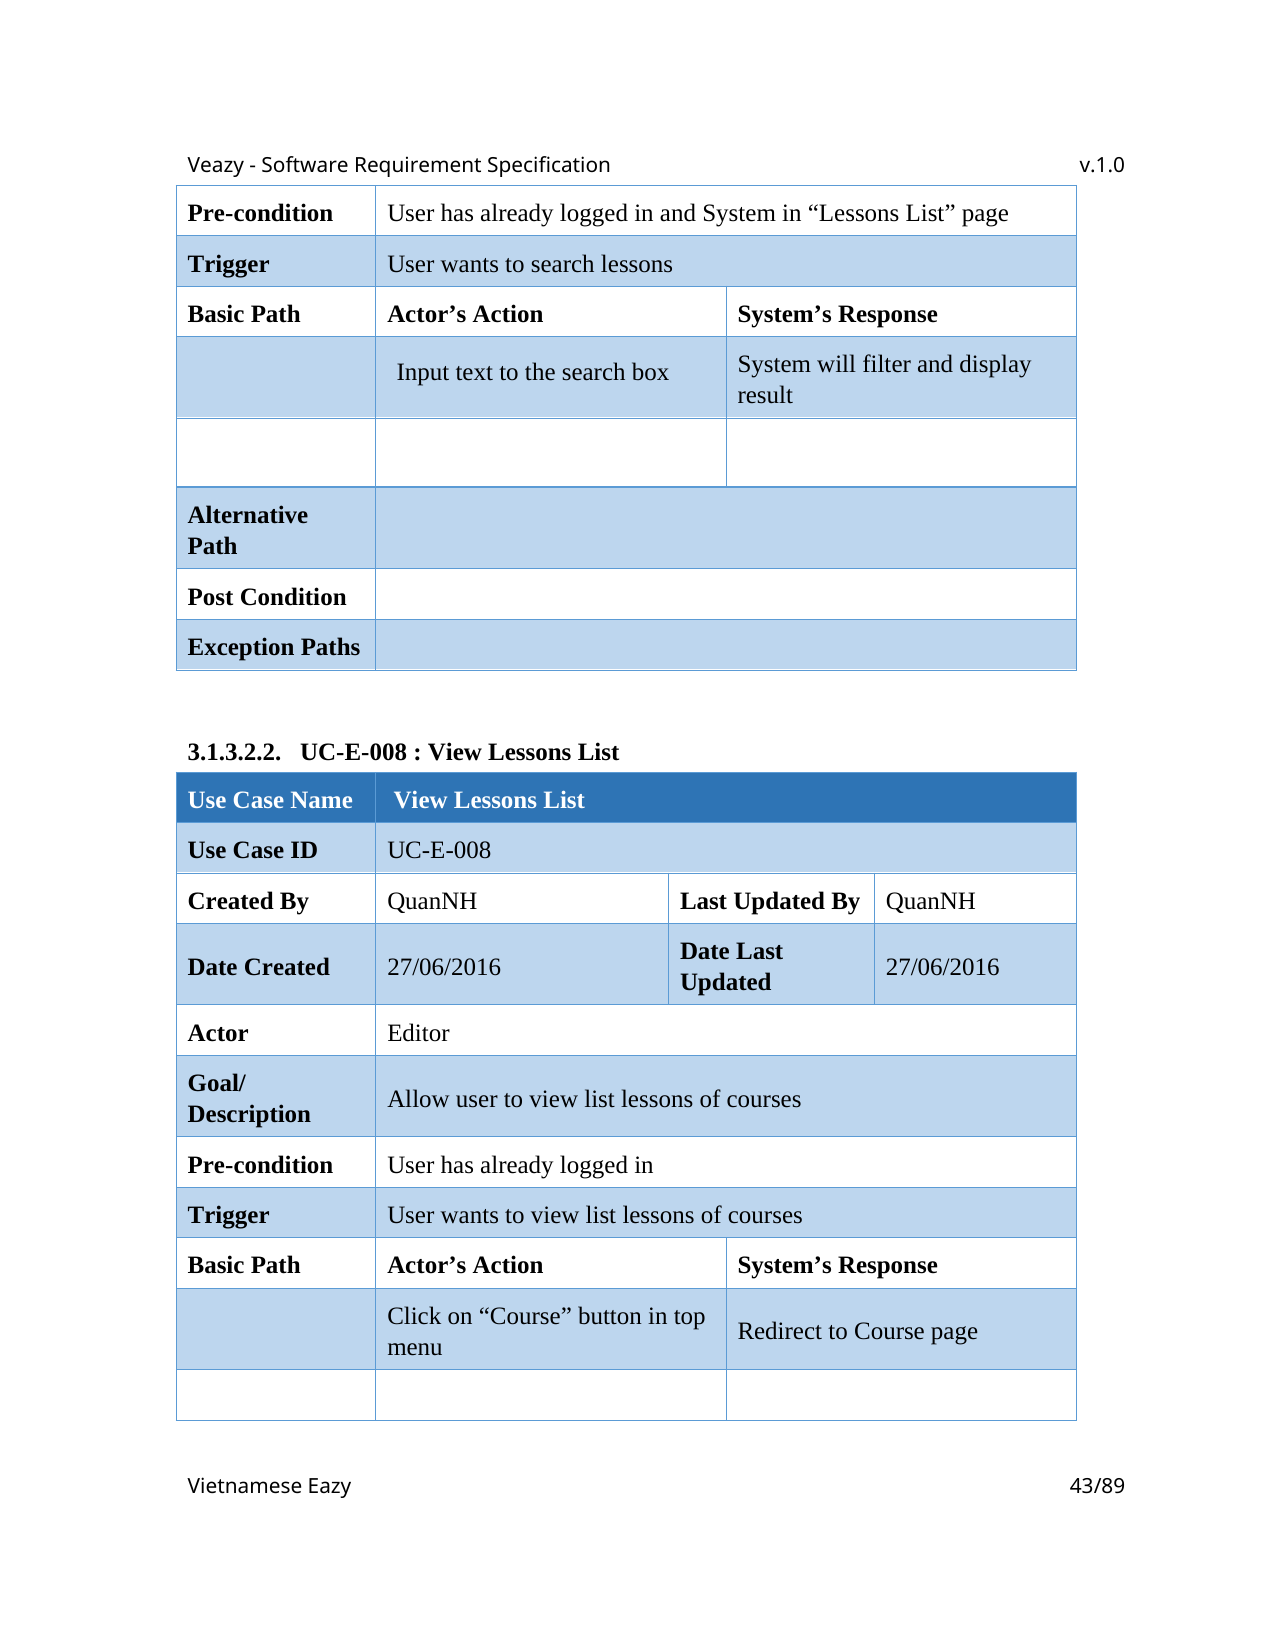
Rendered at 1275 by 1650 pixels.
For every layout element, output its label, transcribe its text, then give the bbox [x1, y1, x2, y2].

table_cell [177, 1370, 375, 1420]
table_cell Actor [177, 1005, 375, 1055]
table_cell Post Condition [177, 569, 375, 619]
table_cell [727, 1370, 1076, 1420]
table_cell Allow user to view list lessons of courses [376, 1056, 1076, 1136]
table_cell [177, 337, 375, 417]
table_cell [376, 620, 1076, 669]
table_cell Date Created [177, 924, 375, 1004]
table_header Use Case Name [177, 773, 375, 822]
table_cell Actor’s Action [376, 1238, 726, 1287]
table_cell Goal/Description [177, 1056, 375, 1136]
table_cell [376, 488, 1076, 568]
table_cell Basic Path [177, 1238, 375, 1287]
table_cell [376, 419, 726, 486]
table_cell 27/06/2016 [376, 924, 668, 1004]
table_cell Actor’s Action [376, 287, 726, 336]
table_cell User wants to view list lessons of courses [376, 1188, 1076, 1237]
table_cell [727, 419, 1076, 486]
table_cell Created By [177, 874, 375, 923]
table_cell Date Last Updated [669, 924, 874, 1004]
table_cell System’s Response [727, 1238, 1076, 1287]
table_cell QuanNH [875, 874, 1076, 923]
table_cell Pre-condition [177, 1137, 375, 1187]
table_cell Trigger [177, 1188, 375, 1237]
table_cell UC-E-008 [376, 823, 1076, 872]
table_cell System’s Response [727, 287, 1076, 336]
table_cell Exception Paths [177, 620, 375, 669]
table_cell Basic Path [177, 287, 375, 336]
subtitle UC-E-008 : View Lessons List [187, 737, 1087, 765]
table_cell Input text to the search box [376, 337, 726, 417]
table_cell [177, 419, 375, 486]
table_cell [177, 1289, 375, 1369]
table_cell Trigger [177, 236, 375, 286]
table_cell 27/06/2016 [875, 924, 1076, 1004]
table_header View Lessons List [376, 773, 1076, 822]
table_cell Pre-condition [177, 186, 375, 235]
table_cell Click on “Course” button in top menu [376, 1289, 726, 1369]
table_cell [376, 1370, 726, 1420]
table_cell Editor [376, 1005, 1076, 1055]
table_cell Redirect to Course page [727, 1289, 1076, 1369]
table_cell Alternative Path [177, 488, 375, 568]
table_cell Use Case ID [177, 823, 375, 872]
table_cell System will filter and display result [727, 337, 1076, 417]
table_cell User has already logged in [376, 1137, 1076, 1187]
table_cell [376, 569, 1076, 619]
table_cell QuanNH [376, 874, 668, 923]
table_cell User has already logged in and System in “Lessons List” page [376, 186, 1076, 235]
table_cell Last Updated By [669, 874, 874, 923]
table_cell User wants to search lessons [376, 236, 1076, 286]
